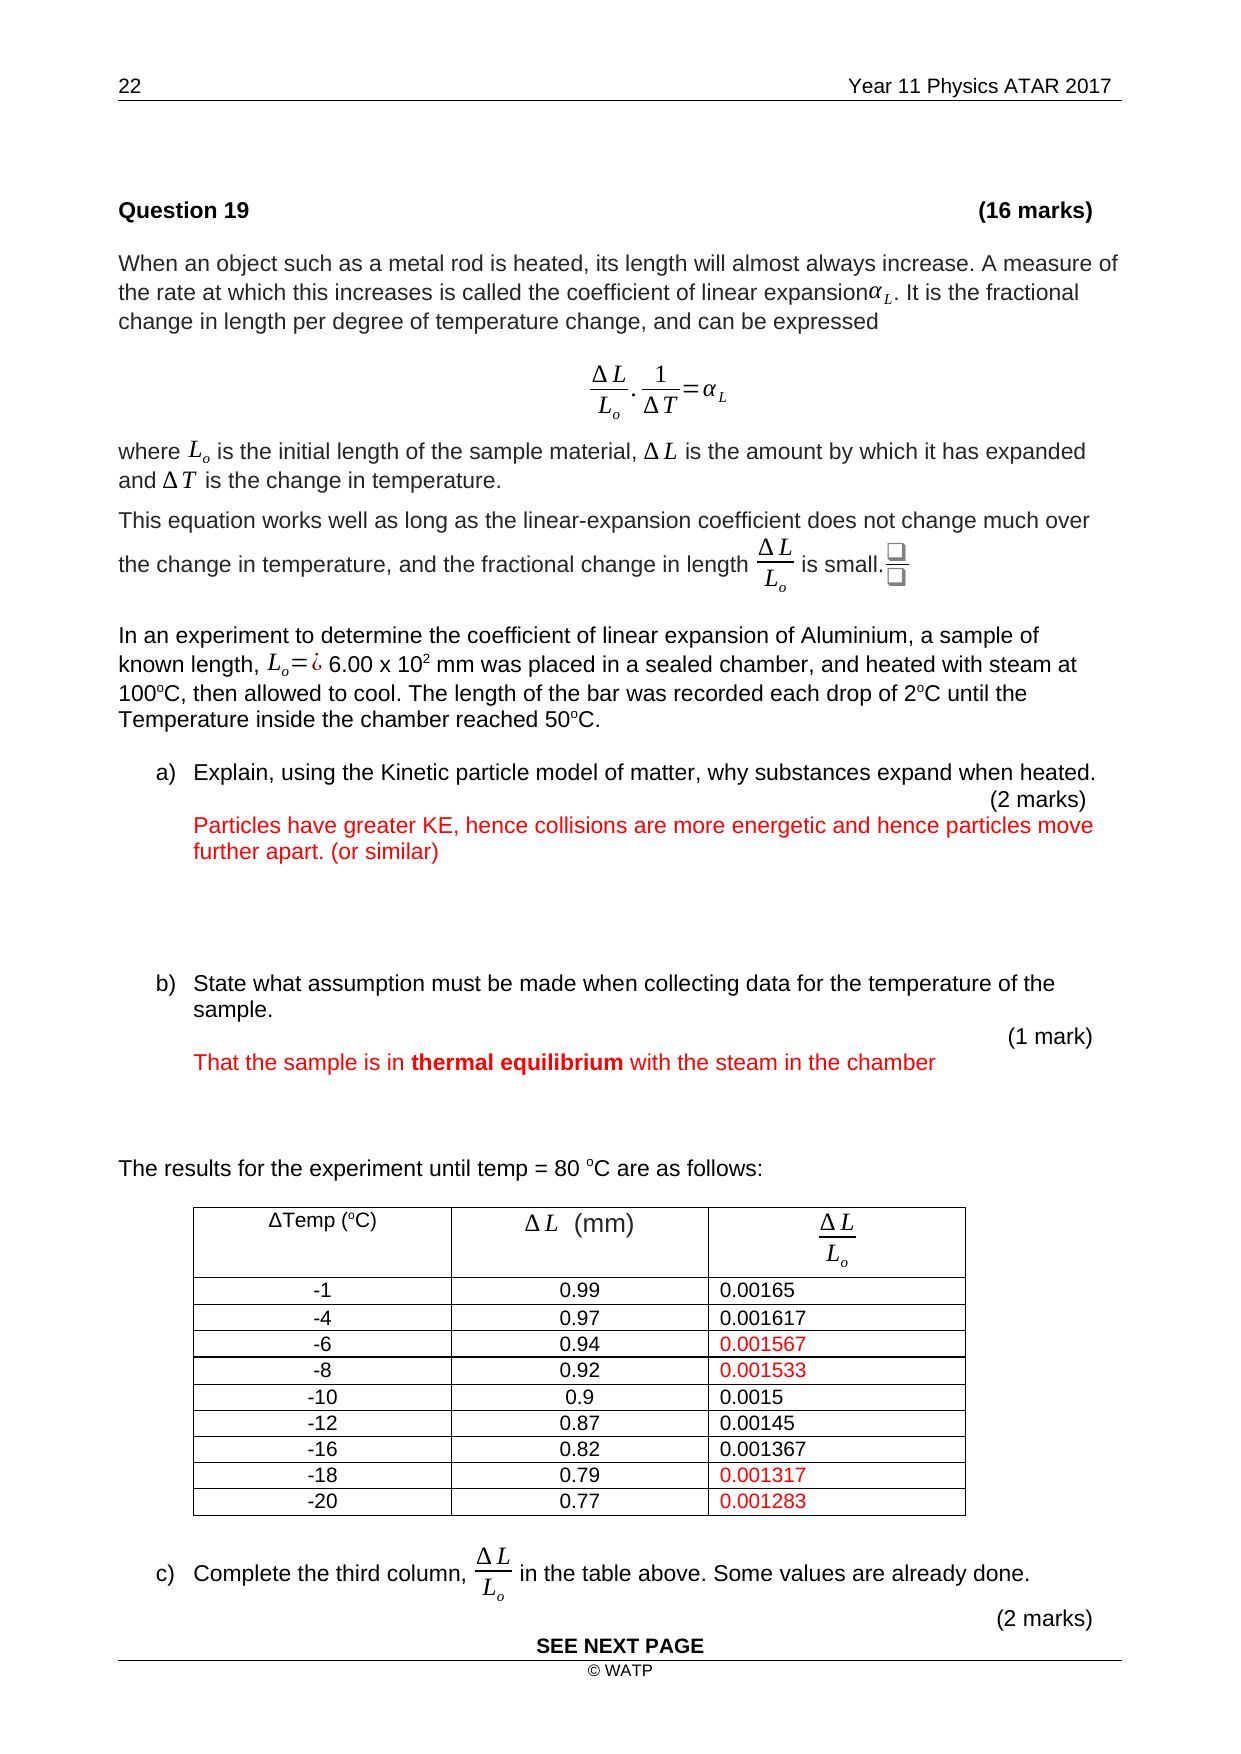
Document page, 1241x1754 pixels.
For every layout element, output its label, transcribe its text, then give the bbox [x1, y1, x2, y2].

table_cell 0.001533 [709, 1358, 965, 1383]
text When an object such as a metal rod is heated, its length will almost always increase. A measure of the rate at which this increases is called the coefficient of linear expansion. It is the fractional change in length per degree of temperature change, and can be expressed [118, 250, 1122, 334]
list Complete the third column, in the table above. Some values are already done. [156, 1542, 1122, 1605]
table_cell 0.87 [452, 1411, 708, 1436]
table_cell 0.00145 [709, 1411, 965, 1436]
table_cell -6 [194, 1331, 451, 1356]
table_cell -16 [194, 1437, 451, 1462]
table_cell -12 [194, 1411, 451, 1436]
text where is the initial length of the sample material, {\displaystyle L} is the amount by which it has expanded and {\displaystyle dL/dT} is the change in temperature. [118, 436, 1122, 494]
table_cell 0.92 [452, 1358, 708, 1383]
table_cell -1 [194, 1278, 451, 1304]
table_header (mm) [452, 1208, 708, 1277]
table_header ΔTemp (oC) [194, 1208, 451, 1277]
text This equation works well as long as the linear-expansion coefficient does not change much over the change in temperature, {\displaystyle \Delta T}and the fractional change in length is small.{\displaystyle \Delta L/L\ll 1}{\displaystyle {\frac {\Delta L}{L}}=\alpha _{L}\Delta T} [118, 507, 1122, 596]
table_cell 0.001567 [709, 1331, 965, 1356]
table_cell 0.001283 [709, 1489, 965, 1515]
list The results for the experiment until temp = 80 oC are as follows: [118, 1154, 1122, 1181]
table_cell -18 [194, 1463, 451, 1488]
text known length, 6.00 x 102 mm was placed in a sealed chamber, and heated with steam at [118, 649, 1122, 680]
list That the sample is in thermal equilibrium with the steam in the chamber [193, 1049, 1122, 1075]
list Explain, using the Kinetic particle model of matter, why substances expand when heated. [156, 759, 1122, 786]
text 100oC, then allowed to cool. The length of the bar was recorded each drop of 2oC until the [118, 680, 1122, 706]
table_cell 0.79 [452, 1463, 708, 1488]
table_cell -20 [194, 1489, 451, 1515]
text {\displaystyle \alpha _{L}={\frac {1}{L}}\,{\frac {dL}{dT}}} [193, 360, 1122, 423]
table_cell 0.94 [452, 1331, 708, 1356]
table_cell -8 [194, 1358, 451, 1383]
table_cell 0.9 [452, 1385, 708, 1409]
table_cell 0.77 [452, 1489, 708, 1515]
table_cell 0.99 [452, 1278, 708, 1304]
text Temperature inside the chamber reached 50oC. [118, 706, 1122, 733]
table_cell 0.00165 [709, 1278, 965, 1304]
table_cell 0.82 [452, 1437, 708, 1462]
list (2 marks) [193, 1605, 1122, 1631]
table_cell 0.001317 [709, 1463, 965, 1488]
text In an experiment to determine the coefficient of linear expansion of Aluminium, a sample of [118, 622, 1122, 649]
list (2 marks) [193, 786, 1122, 812]
table_cell 0.0015 [709, 1385, 965, 1409]
list Particles have greater KE, hence collisions are more energetic and hence particles move further apart. (or similar) [193, 812, 1122, 864]
table_header [709, 1208, 965, 1277]
text Question 19 (16 marks) [118, 197, 1122, 223]
table_cell -10 [194, 1385, 451, 1409]
table_cell 0.97 [452, 1305, 708, 1330]
table_cell 0.001617 [709, 1305, 965, 1330]
list (1 mark) [193, 1023, 1122, 1049]
table_cell 0.001367 [709, 1437, 965, 1462]
list State what assumption must be made when collecting data for the temperature of the sample. [156, 970, 1122, 1023]
table_cell -4 [194, 1305, 451, 1330]
